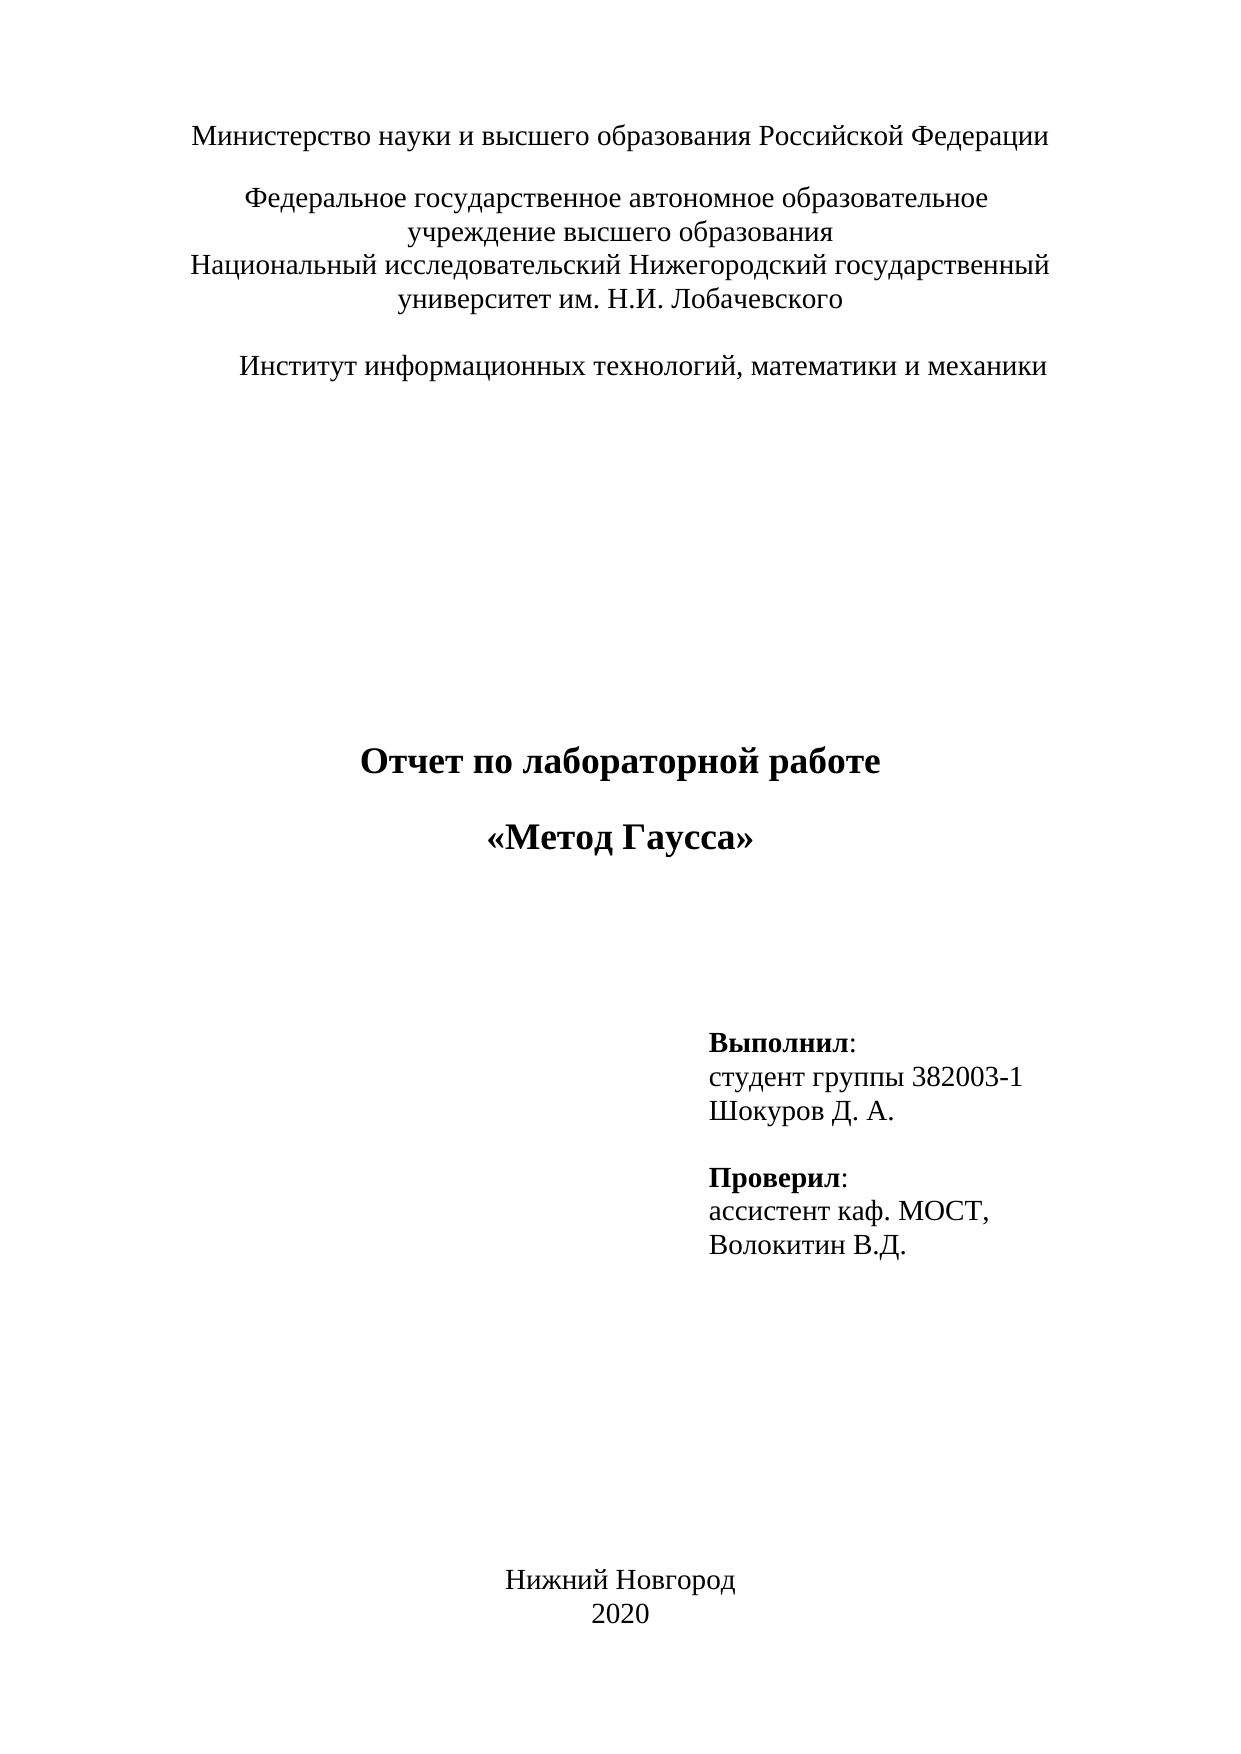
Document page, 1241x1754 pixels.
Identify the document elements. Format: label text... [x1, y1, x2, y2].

text Институт информационных технологий, математики и механики [118, 348, 1109, 382]
text Шокуров Д. А. [709, 1093, 1122, 1126]
text Национальный исследовательский Нижегородский государственный университет им. Н.И. Лобачевского [118, 247, 1122, 314]
text Федеральное государственное автономное образовательное учреждение высшего образования [118, 180, 1122, 247]
text Выполнил: [709, 1026, 1122, 1059]
text «Метод Гаусса» [118, 815, 1122, 858]
text Министерство науки и высшего образования Российской Федерации [118, 118, 1122, 152]
text 2020 [118, 1596, 1122, 1629]
text Нижний Новгород [118, 1562, 1122, 1596]
text Проверил: [709, 1160, 1122, 1193]
text студент группы 382003-1 [709, 1059, 1122, 1093]
text Волокитин В.Д. [709, 1227, 1122, 1260]
text Отчет по лабораторной работе [118, 738, 1122, 781]
text ассистент каф. МОСТ, [709, 1193, 1122, 1227]
